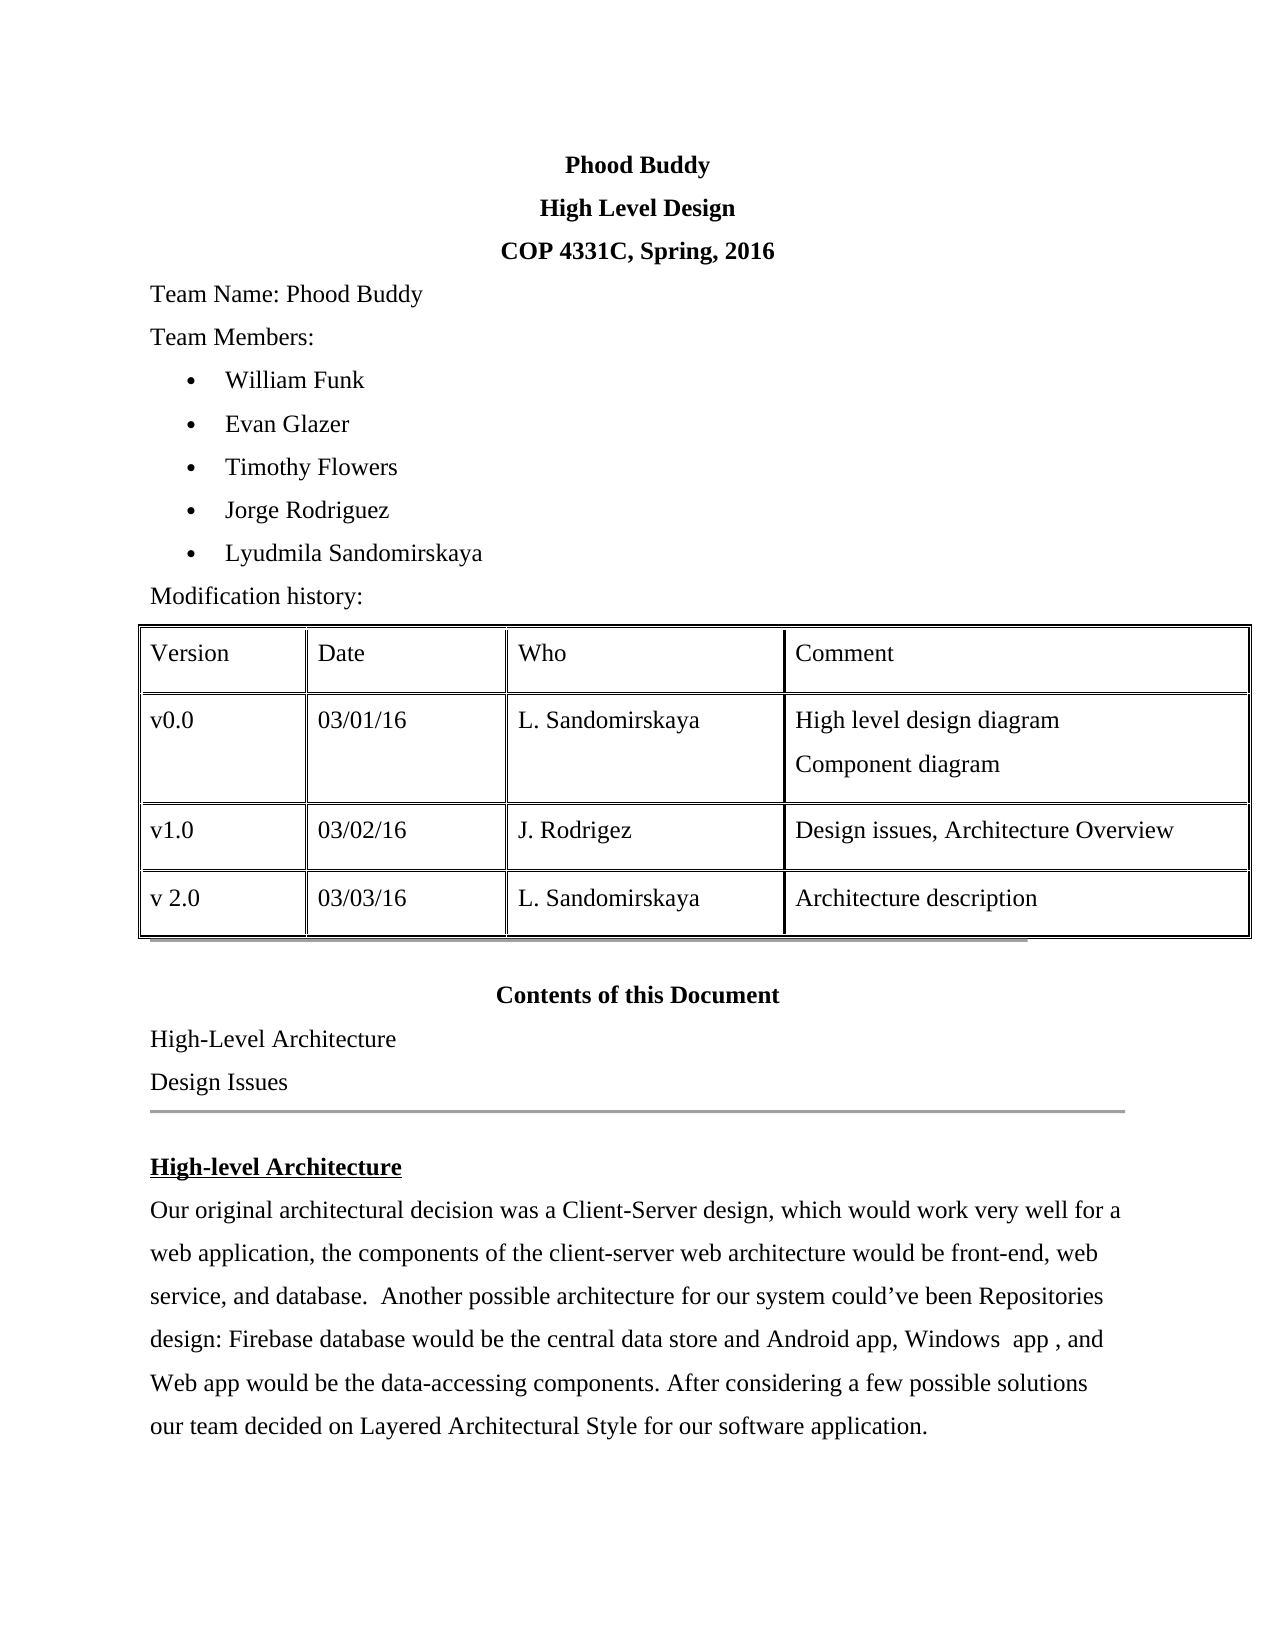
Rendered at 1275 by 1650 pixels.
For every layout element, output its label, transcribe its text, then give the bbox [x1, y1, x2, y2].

table_cell v 2.0 [141, 869, 307, 935]
table_header Comment [784, 628, 1248, 691]
text Team Name: Phood Buddy [150, 279, 1125, 308]
text High Level Design [150, 193, 1125, 222]
table_cell L. Sandomirskaya [508, 695, 783, 801]
table_cell Architecture description [784, 869, 1249, 935]
table_cell v1.0 [141, 801, 305, 868]
table_cell v0.0 [141, 691, 305, 801]
text Design Issues [150, 1067, 1125, 1096]
table_cell 03/01/16 [308, 695, 505, 801]
table_cell L. Sandomirskaya [507, 872, 784, 935]
list Timothy Flowers [187, 452, 1125, 481]
table_cell High level design diagram Component diagram [786, 691, 1249, 801]
text COP 4331C, Spring, 2016 [150, 236, 1125, 265]
text Modification history: [150, 581, 1125, 610]
table_cell Design issues, Architecture Overview [786, 801, 1249, 868]
table_header Who [507, 628, 784, 691]
text Contents of this Document [150, 981, 1125, 1009]
table_cell 03/02/16 [308, 805, 505, 868]
text Phood Buddy [150, 150, 1125, 179]
table_header Date [307, 628, 507, 691]
table_header Version [141, 628, 307, 691]
text High-level Architecture [150, 1152, 1125, 1181]
list Lyudmila Sandomirskaya [187, 538, 1125, 567]
list Jorge Rodriguez [187, 495, 1125, 524]
table_cell 03/03/16 [307, 872, 507, 935]
list Evan Glazer [187, 409, 1125, 437]
text Our original architectural decision was a Client-Server design, which would work very well for a web application, the components of the client-server web architecture would be front-end, web service, and database. Another possible architecture for our system could’ve been Repositories design: Firebase database would be the central data store and Android app, Windows app , and Web app would be the data-accessing components. After considering a few possible solutions our team decided on Layered Architectural Style for our software application. [150, 1195, 1125, 1439]
text High-Level Architecture [150, 1024, 1125, 1052]
text Team Members: [150, 322, 1125, 351]
list William Funk [187, 366, 1125, 394]
table_cell J. Rodrigez [508, 805, 783, 868]
